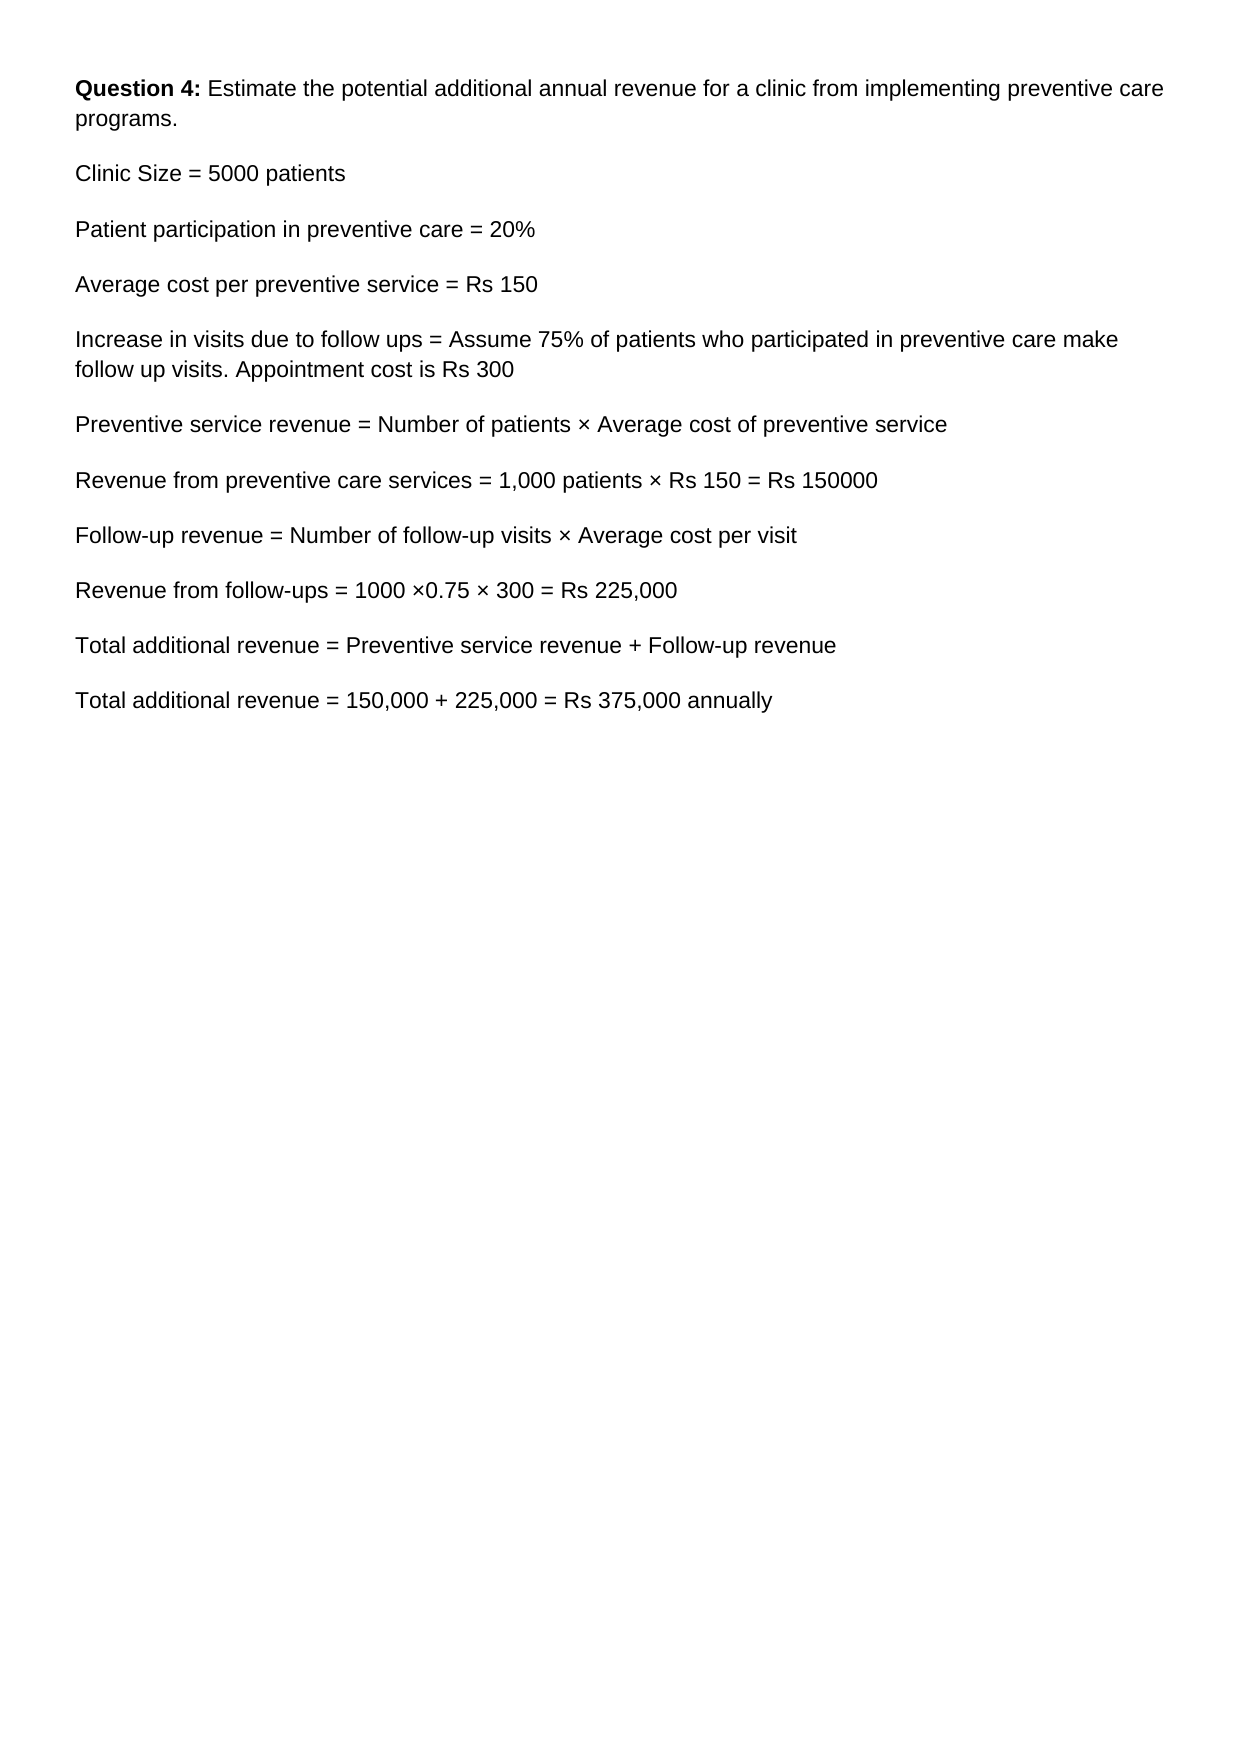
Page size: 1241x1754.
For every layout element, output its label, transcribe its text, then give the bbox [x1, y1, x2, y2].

text Follow-up revenue = Number of follow-up visits × Average cost per visit [75, 522, 1165, 548]
text Question 4: Estimate the potential additional annual revenue for a clinic from implementing preventive care programs. [75, 75, 1165, 132]
text Clinic Size = 5000 patients [75, 160, 1165, 187]
text Revenue from preventive care services = 1,000 patients × Rs 150 = Rs 150000 [75, 467, 1165, 493]
text Average cost per preventive service = Rs 150 [75, 271, 1165, 297]
text Preventive service revenue = Number of patients × Average cost of preventive service [75, 411, 1165, 438]
text Revenue from follow-ups = 1000 ×0.75 × 300 = Rs 225,000 [75, 577, 1165, 603]
text Total additional revenue = Preventive service revenue + Follow-up revenue [75, 632, 1165, 659]
text Increase in visits due to follow ups = Assume 75% of patients who participated in preventive care make follow up visits. Appointment cost is Rs 300 [75, 326, 1165, 383]
text Total additional revenue = 150,000 + 225,000 = Rs 375,000 annually [75, 687, 1165, 714]
text Patient participation in preventive care = 20% [75, 216, 1165, 242]
